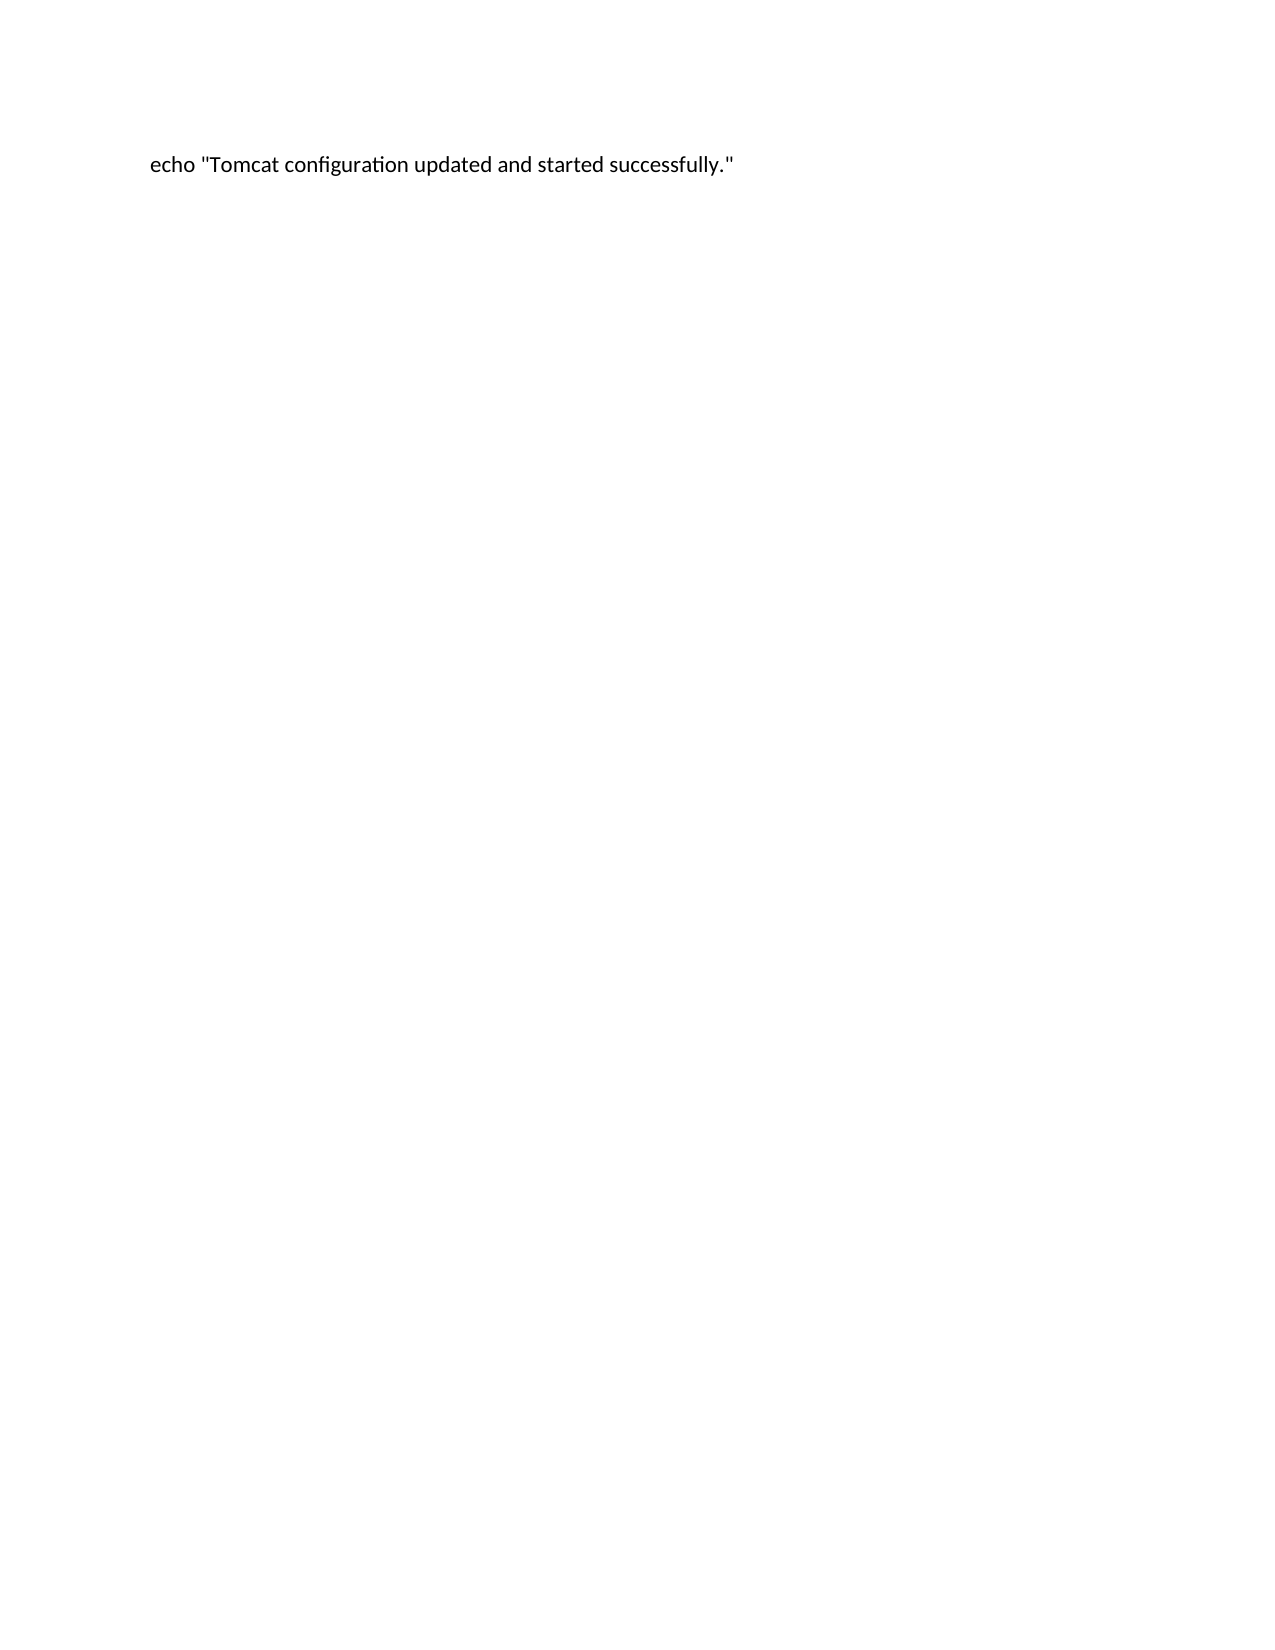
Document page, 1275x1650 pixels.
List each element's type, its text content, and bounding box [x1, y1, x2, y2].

text echo "Tomcat configuration updated and started successfully." [150, 150, 1125, 178]
